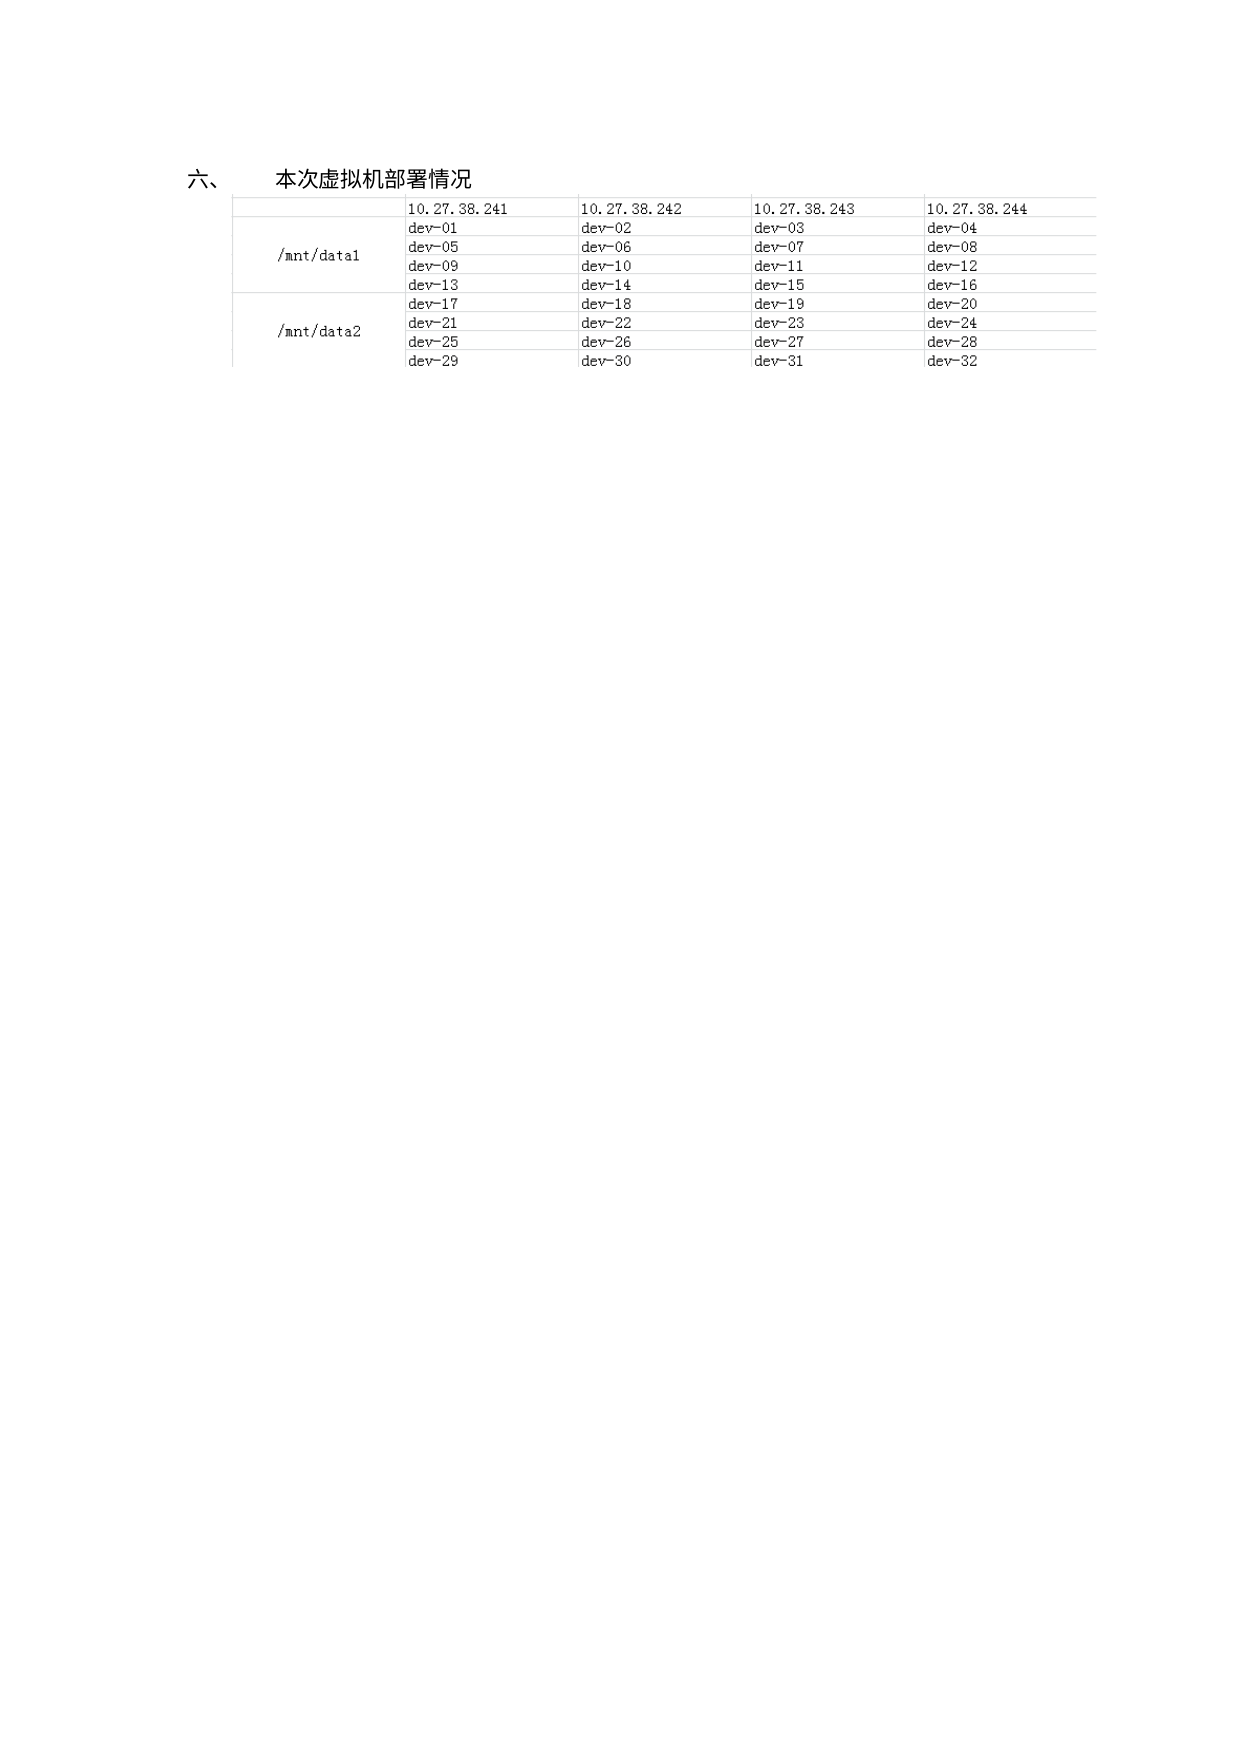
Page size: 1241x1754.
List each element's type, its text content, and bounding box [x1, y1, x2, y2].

list 本次虚拟机部署情况 [187, 162, 1053, 194]
picture [231, 194, 1097, 367]
